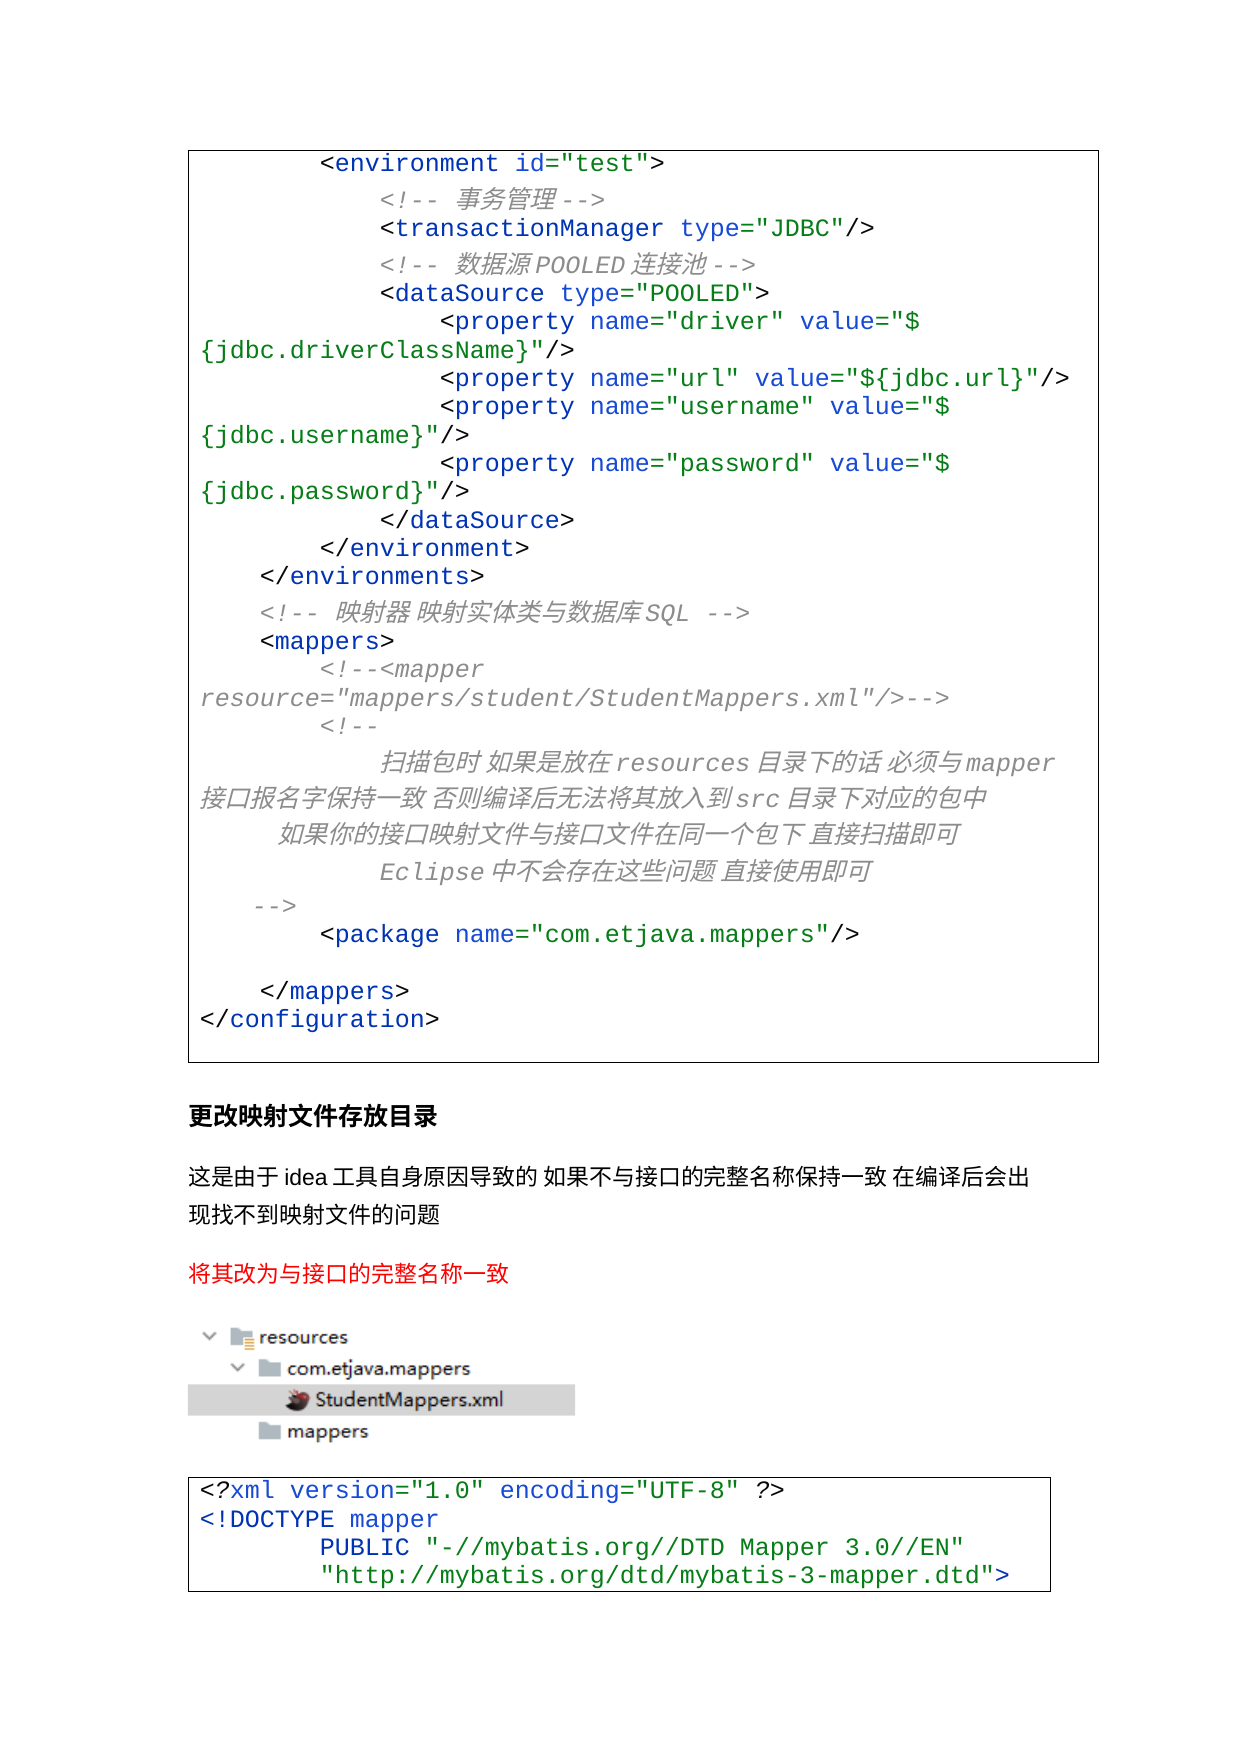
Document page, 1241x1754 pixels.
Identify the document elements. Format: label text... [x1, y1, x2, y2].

picture [187, 1314, 576, 1452]
text 这是由于idea工具自身原因导致的 如果不与接口的完整名称保持一致 在编译后会出现找不到映射文件的问题 [188, 1158, 1052, 1230]
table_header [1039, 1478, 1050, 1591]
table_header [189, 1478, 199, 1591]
subtitle 更改映射文件存放目录 [188, 1096, 1052, 1132]
text 将其改为与接口的完整名称一致 [188, 1256, 1052, 1289]
